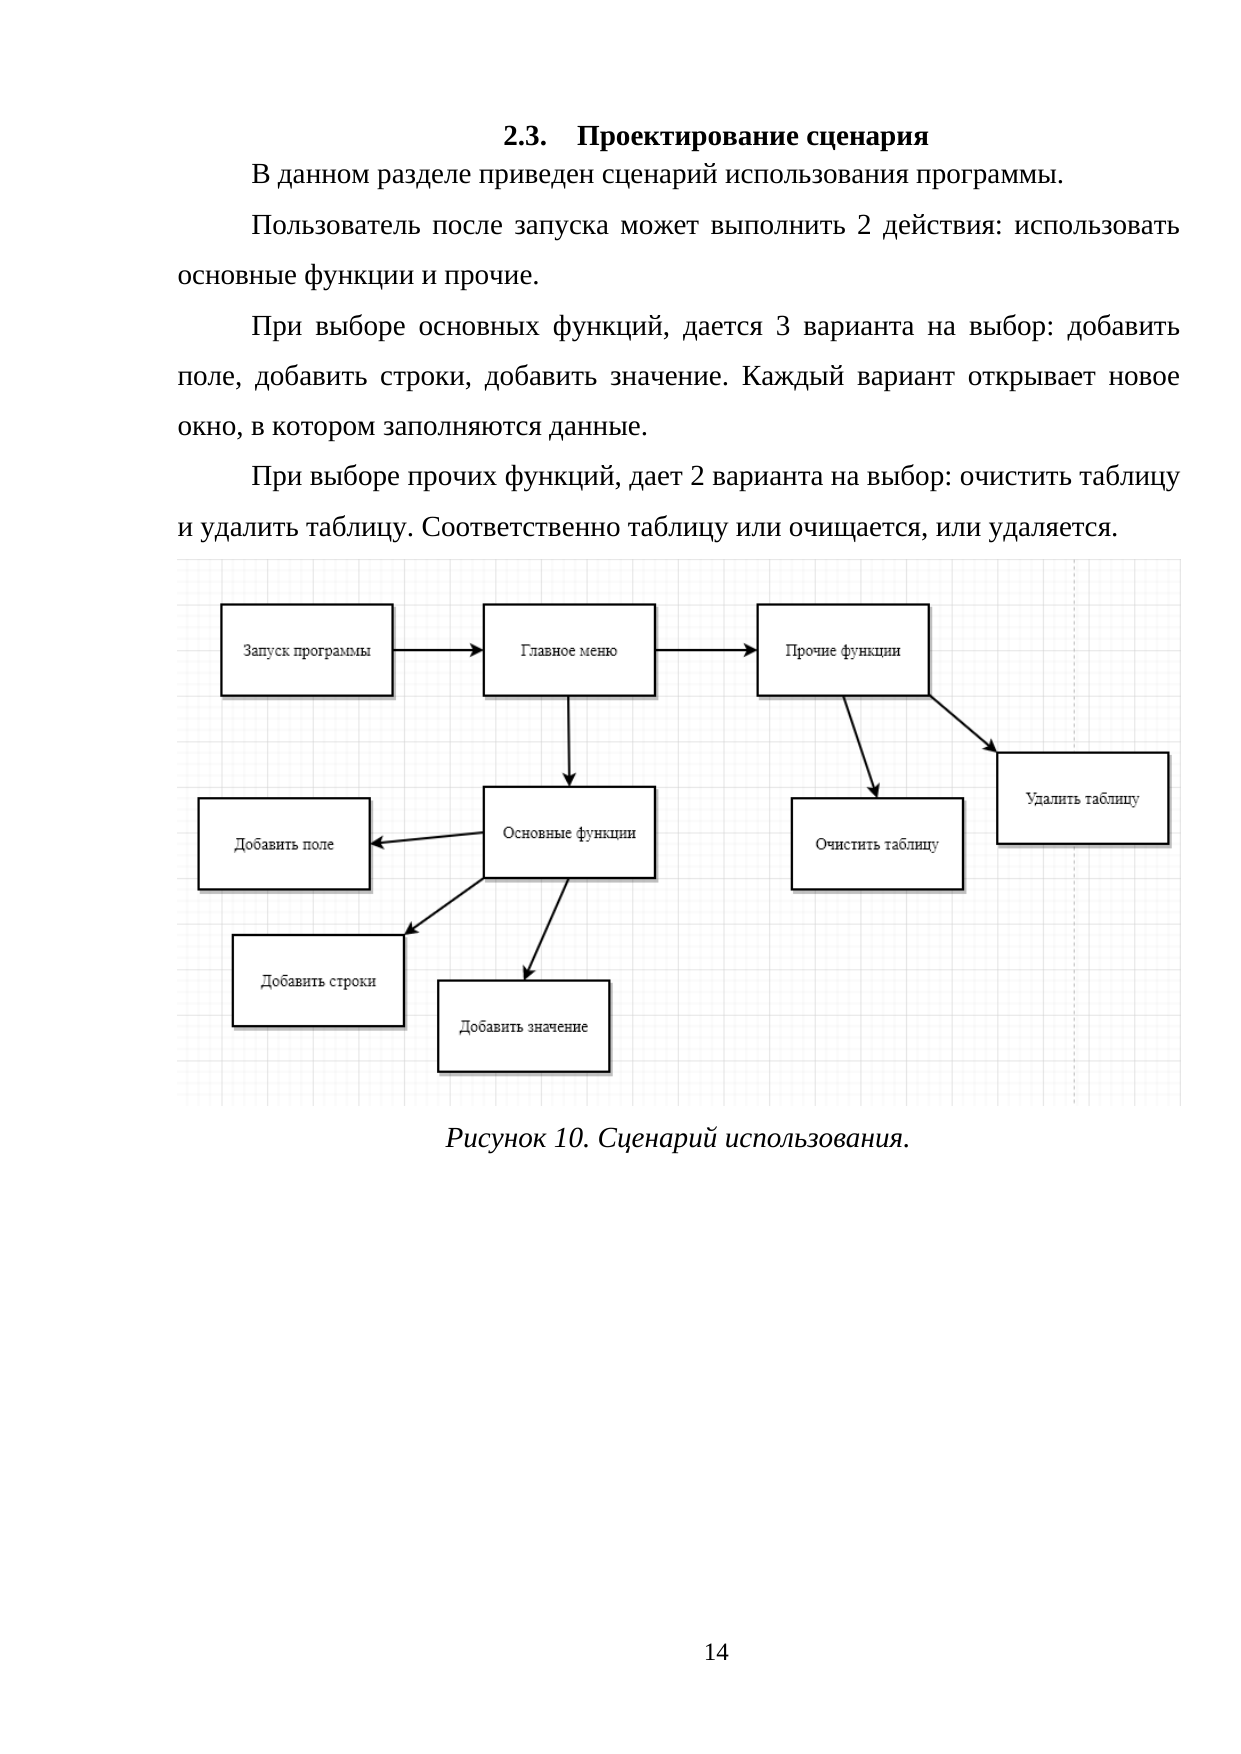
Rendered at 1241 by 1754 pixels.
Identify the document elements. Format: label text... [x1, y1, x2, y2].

text При выборе основных функций, дается 3 варианта на выбор: добавить поле, добавить строки, добавить значение. Каждый вариант открывает новое окно, в котором заполняются данные. [177, 308, 1181, 442]
text В данном разделе приведен сценарий использования программы. [177, 157, 1181, 190]
text Пользователь после запуска может выполнить 2 действия: использовать основные функции и прочие. [177, 207, 1181, 291]
text Рисунок 10. Сценарий использования. [177, 1121, 1181, 1154]
text При выборе прочих функций, дает 2 варианта на выбор: очистить таблицу и удалить таблицу. Соответственно таблицу или очищается, или удаляется. [177, 458, 1181, 542]
list Проектирование сценария [251, 118, 1181, 152]
picture [177, 559, 1181, 1106]
